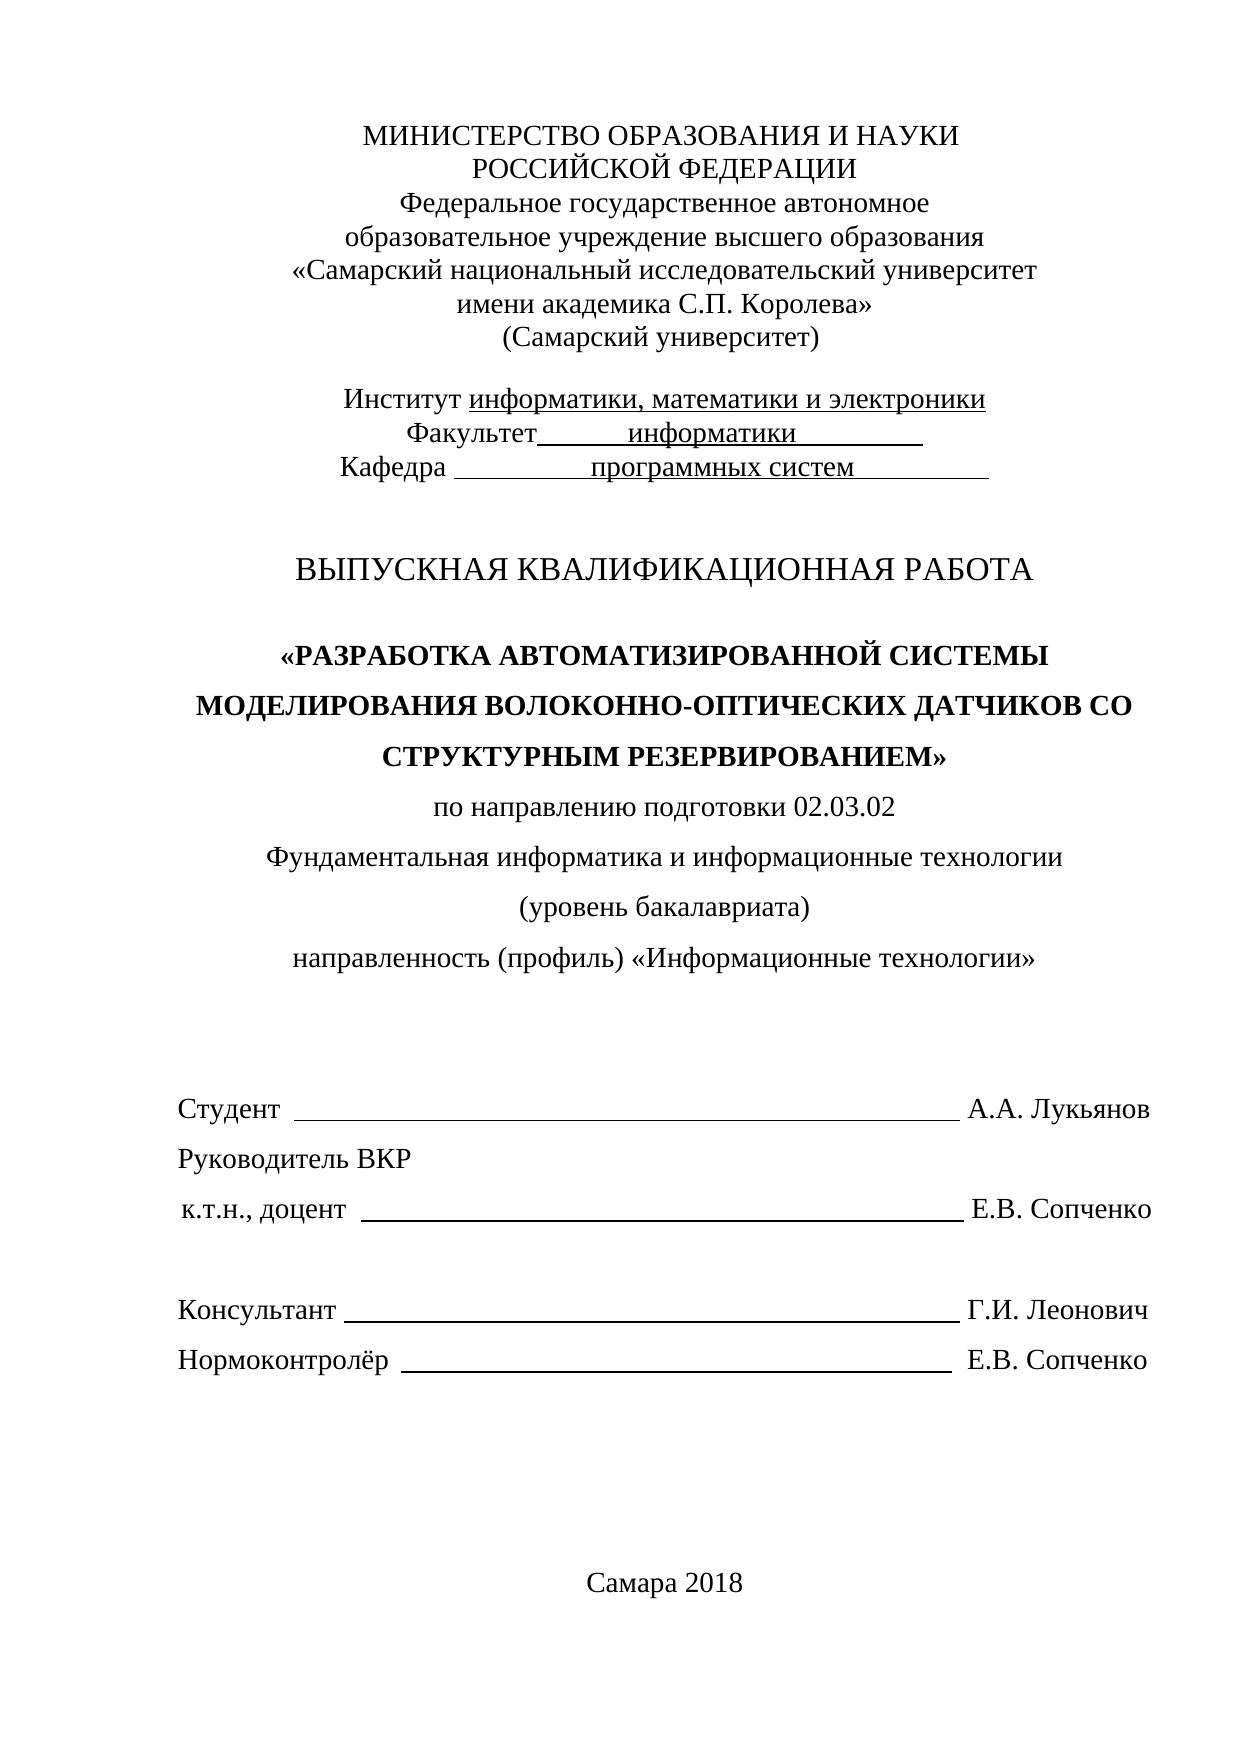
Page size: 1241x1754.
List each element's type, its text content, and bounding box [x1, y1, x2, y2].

text Факультет информатики [177, 415, 1152, 449]
text МИНИСТЕРСТВО ОБРАЗОВАНИЯ И НАУКИ РОССИЙСКОЙ ФЕДЕРАЦИИ [177, 118, 1152, 185]
text Руководитель ВКР [177, 1141, 1152, 1175]
text Институт информатики, математики и электроники [177, 382, 1152, 415]
text ВЫПУСКНАЯ КВАЛИФИКАЦИОННАЯ РАБОТА [177, 549, 1152, 588]
text Федеральное государственное автономное образовательное учреждение высшего образования «Самарский национальный исследовательский университет имени академика С.П. Королева» (Самарский университет) [177, 185, 1152, 382]
text по направлению подготовки 02.03.02 [177, 789, 1152, 822]
text Самара 2018МИНИСТЕРСТВО ОБРАЗОВАНИЯ И НАУКИ РОССИЙСКОЙ ФЕДЕРАЦИИ [177, 1565, 1152, 1599]
text Студент А.А. Лукьянов [177, 1091, 1152, 1124]
text Фундаментальная информатика и информационные технологии [177, 839, 1152, 873]
text к.т.н., доцент Е.В. Сопченко [177, 1191, 1152, 1275]
text (уровень бакалавриата) [177, 889, 1152, 923]
text «РАЗРАБОТКА АВТОМАТИЗИРОВАННОЙ СИСТЕМЫ МОДЕЛИРОВАНИЯ ВОЛОКОННО-ОПТИЧЕСКИХ ДАТЧИКОВ СО СТРУКТУРНЫМ РЕЗЕРВИРОВАНИЕМ» [177, 638, 1152, 772]
text направленность (профиль) «Информационные технологии» [177, 940, 1152, 973]
text Кафедра программных систем [177, 449, 1152, 482]
text Нормоконтролёр Е.В. Сопченко [177, 1342, 1152, 1376]
text Консультант Г.И. Леонович [177, 1292, 1152, 1326]
